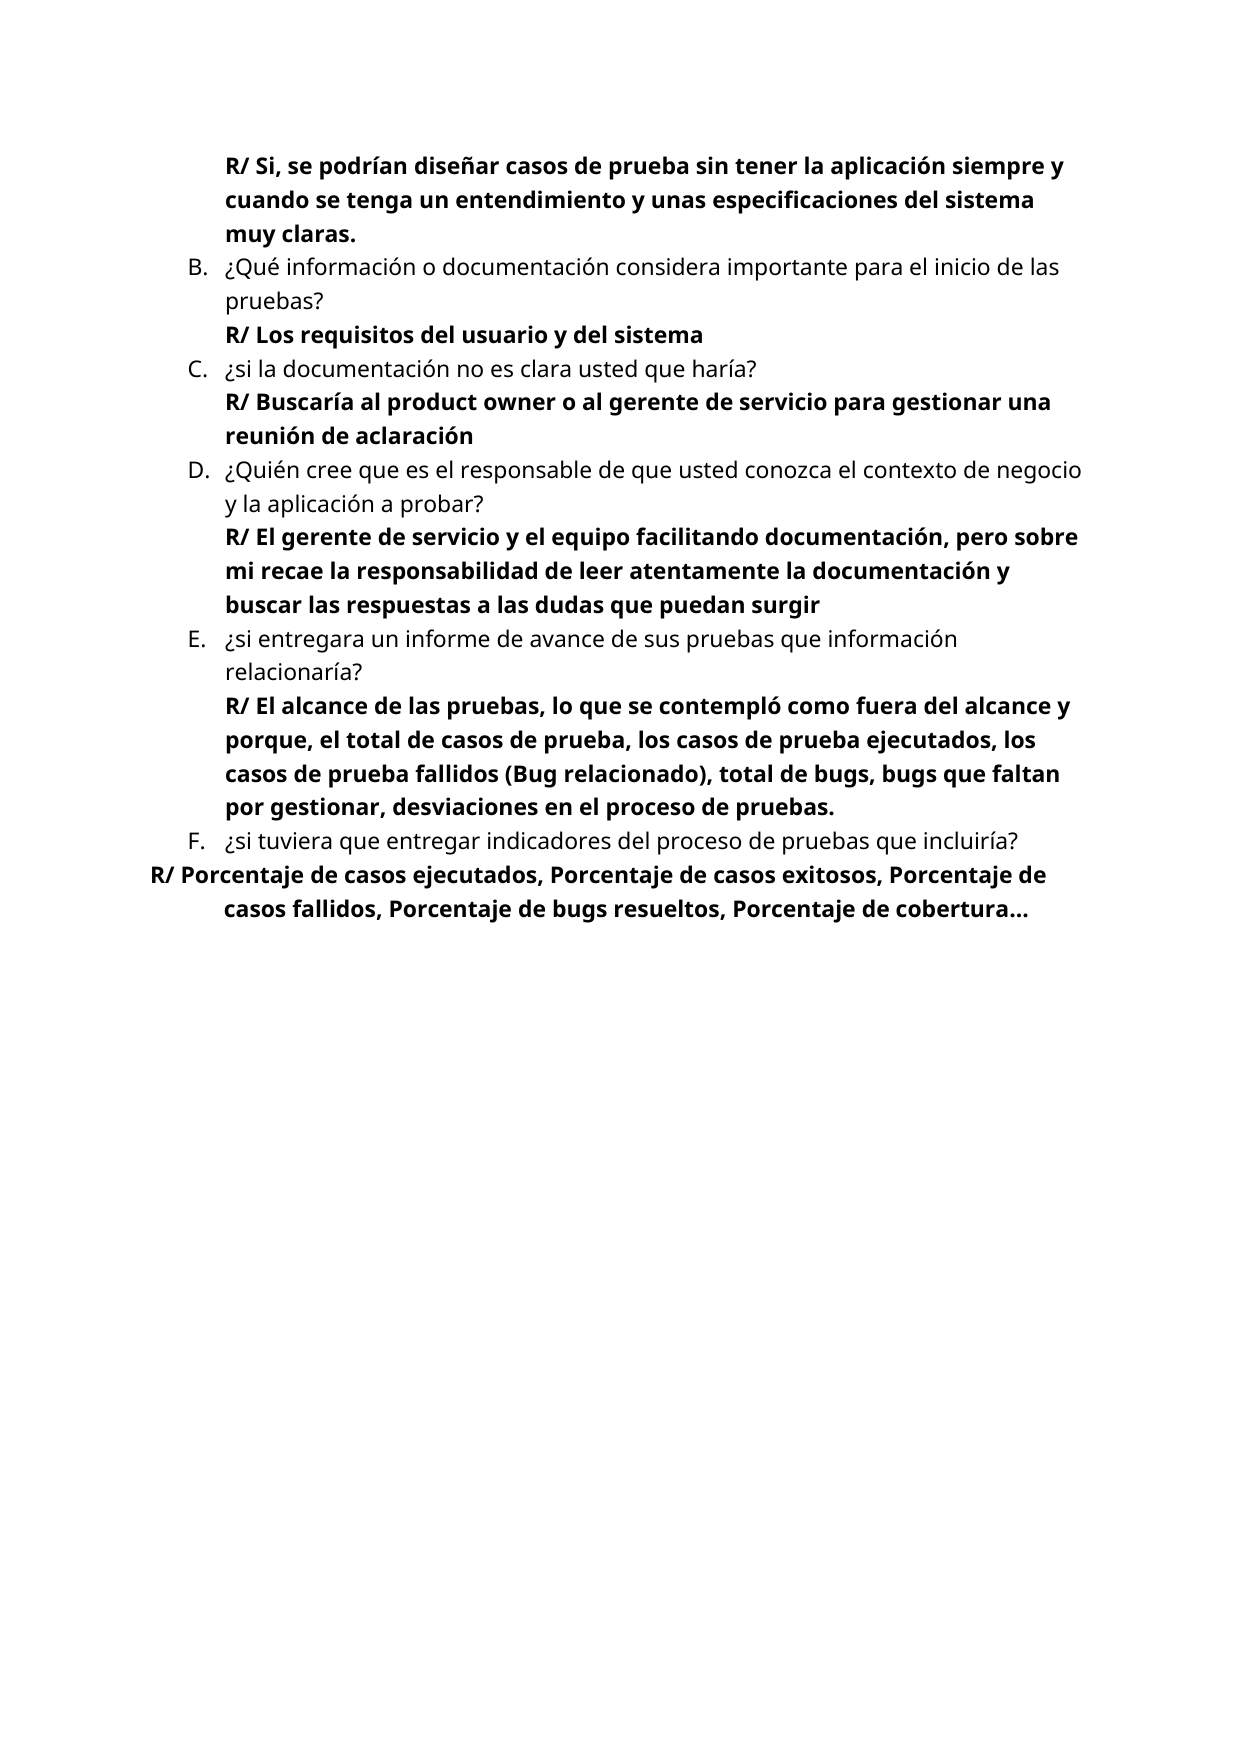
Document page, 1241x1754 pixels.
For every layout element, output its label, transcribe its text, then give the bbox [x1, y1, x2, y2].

list ¿si la documentación no es clara usted que haría? [187, 352, 1090, 384]
list ¿si entregara un informe de avance de sus pruebas que información relacionaría? [187, 622, 1090, 687]
text R/ Los requisitos del usuario y del sistema [225, 319, 1090, 350]
text R/ Porcentaje de casos ejecutados, Porcentaje de casos exitosos, Porcentaje de casos fallidos, Porcentaje de bugs resueltos, Porcentaje de cobertura... [150, 859, 1090, 924]
text R/ El alcance de las pruebas, lo que se contempló como fuera del alcance y porque, el total de casos de prueba, los casos de prueba ejecutados, los casos de prueba fallidos (Bug relacionado), total de bugs, bugs que faltan por gestionar, desviaciones en el proceso de pruebas. [225, 690, 1090, 822]
list ¿si tuviera que entregar indicadores del proceso de pruebas que incluiría? [187, 825, 1090, 856]
list ¿Quién cree que es el responsable de que usted conozca el contexto de negocio y la aplicación a probar? [187, 454, 1090, 519]
text R/ Si, se podrían diseñar casos de prueba sin tener la aplicación siempre y cuando se tenga un entendimiento y unas especificaciones del sistema muy claras. [225, 150, 1090, 249]
list ¿Qué información o documentación considera importante para el inicio de las pruebas? [187, 251, 1090, 316]
text R/ El gerente de servicio y el equipo facilitando documentación, pero sobre mi recae la responsabilidad de leer atentamente la documentación y buscar las respuestas a las dudas que puedan surgir [225, 521, 1090, 620]
text R/ Buscaría al product owner o al gerente de servicio para gestionar una reunión de aclaración [225, 386, 1090, 451]
